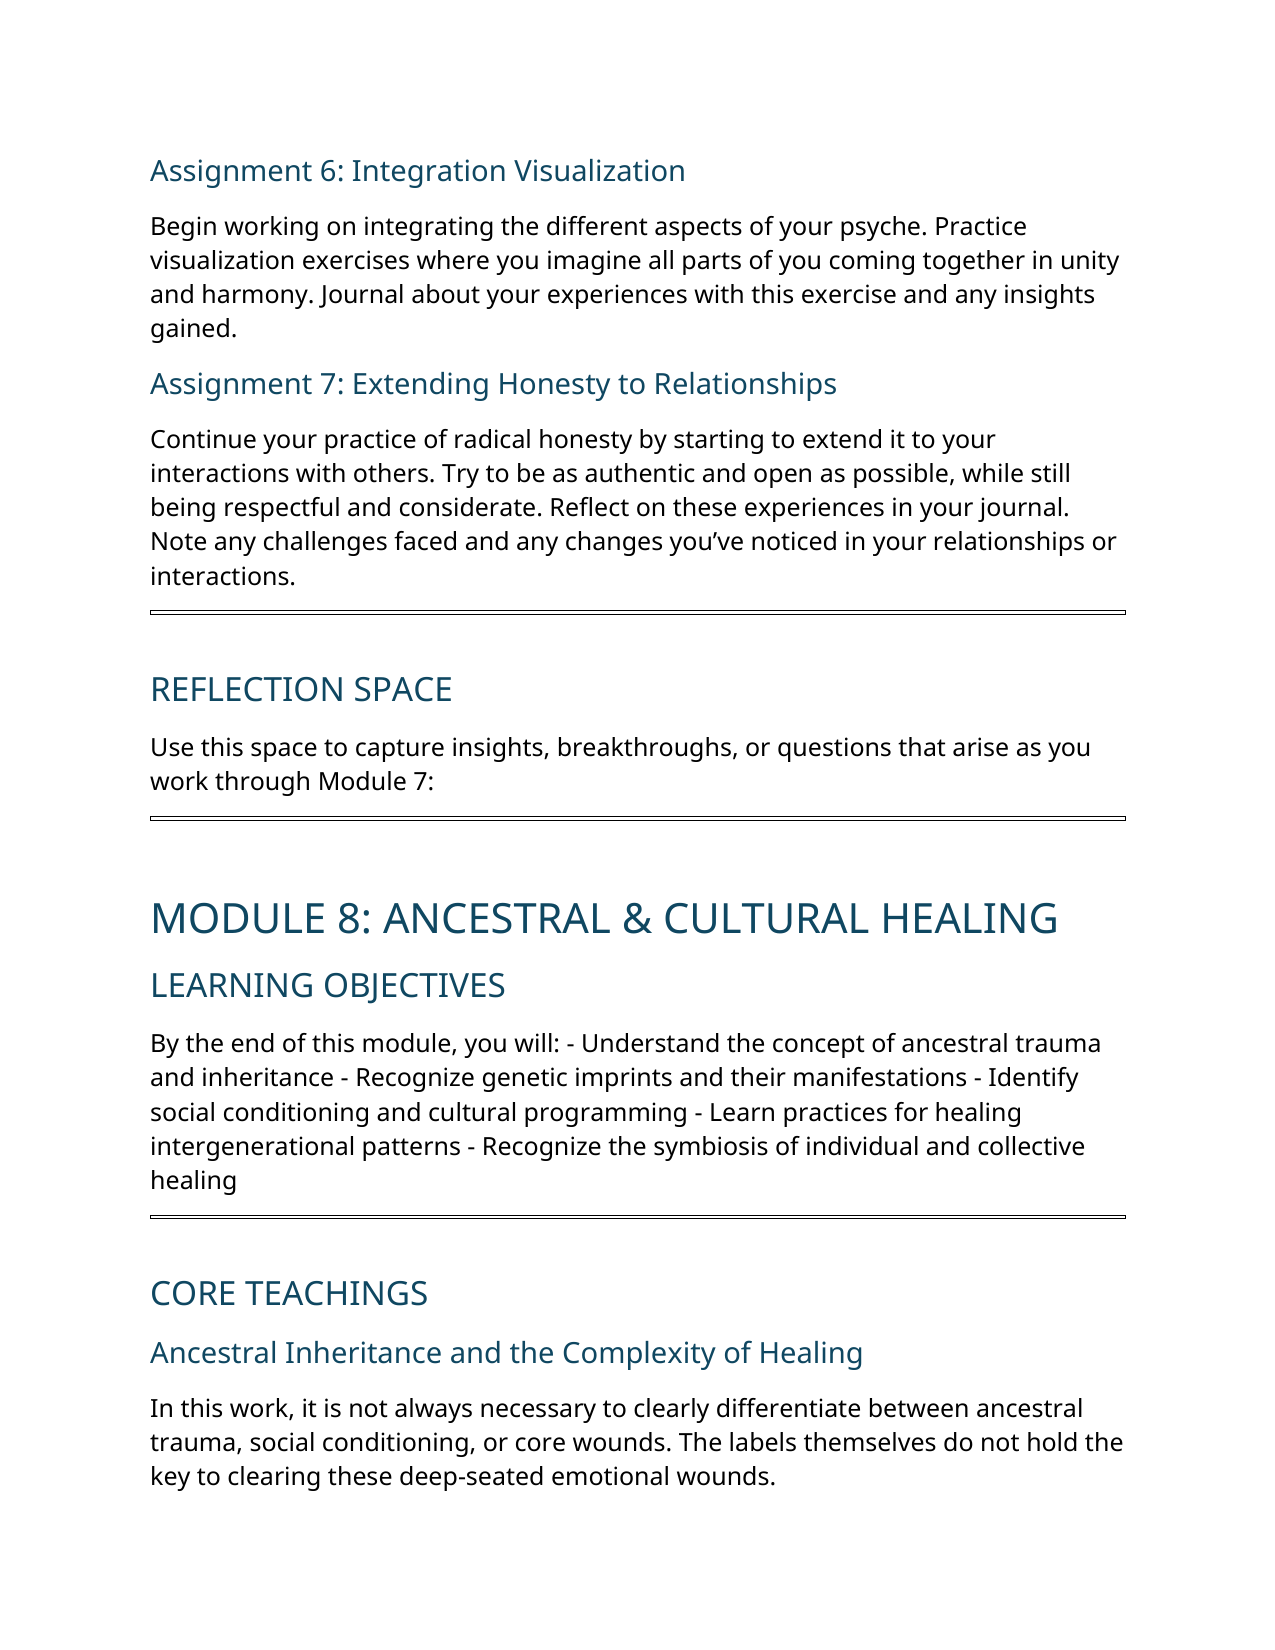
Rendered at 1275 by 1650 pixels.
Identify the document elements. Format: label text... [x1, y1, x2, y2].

subtitle MODULE 8: ANCESTRAL & CULTURAL HEALING [150, 888, 1125, 945]
subtitle CORE TEACHINGS [150, 1270, 1125, 1315]
subtitle Ancestral Inheritance and the Complexity of Healing [150, 1332, 1125, 1372]
text By the end of this module, you will: - Understand the concept of ancestral trauma and inheritance - Recognize genetic imprints and their manifestations - Identify social conditioning and cultural programming - Learn practices for healing intergenerational patterns - Recognize the symbiosis of individual and collective healing [150, 1026, 1125, 1196]
text Use this space to capture insights, breakthroughs, or questions that arise as you work through Module 7: [150, 730, 1125, 798]
subtitle Assignment 6: Integration Visualization [150, 150, 1125, 190]
text Begin working on integrating the different aspects of your psyche. Practice visualization exercises where you imagine all parts of you coming together in unity and harmony. Journal about your experiences with this exercise and any insights gained. [150, 208, 1125, 345]
text In this work, it is not always necessary to clearly differentiate between ancestral trauma, social conditioning, or core wounds. The labels themselves do not hold the key to clearing these deep-seated emotional wounds. [150, 1391, 1125, 1493]
subtitle LEARNING OBJECTIVES [150, 962, 1125, 1007]
text Continue your practice of radical honesty by starting to extend it to your interactions with others. Try to be as authentic and open as possible, while still being respectful and considerate. Reflect on these experiences in your journal. Note any challenges faced and any changes you’ve noticed in your relationships or interactions. [150, 422, 1125, 592]
subtitle Assignment 7: Extending Honesty to Relationships [150, 363, 1125, 403]
subtitle REFLECTION SPACE [150, 666, 1125, 711]
